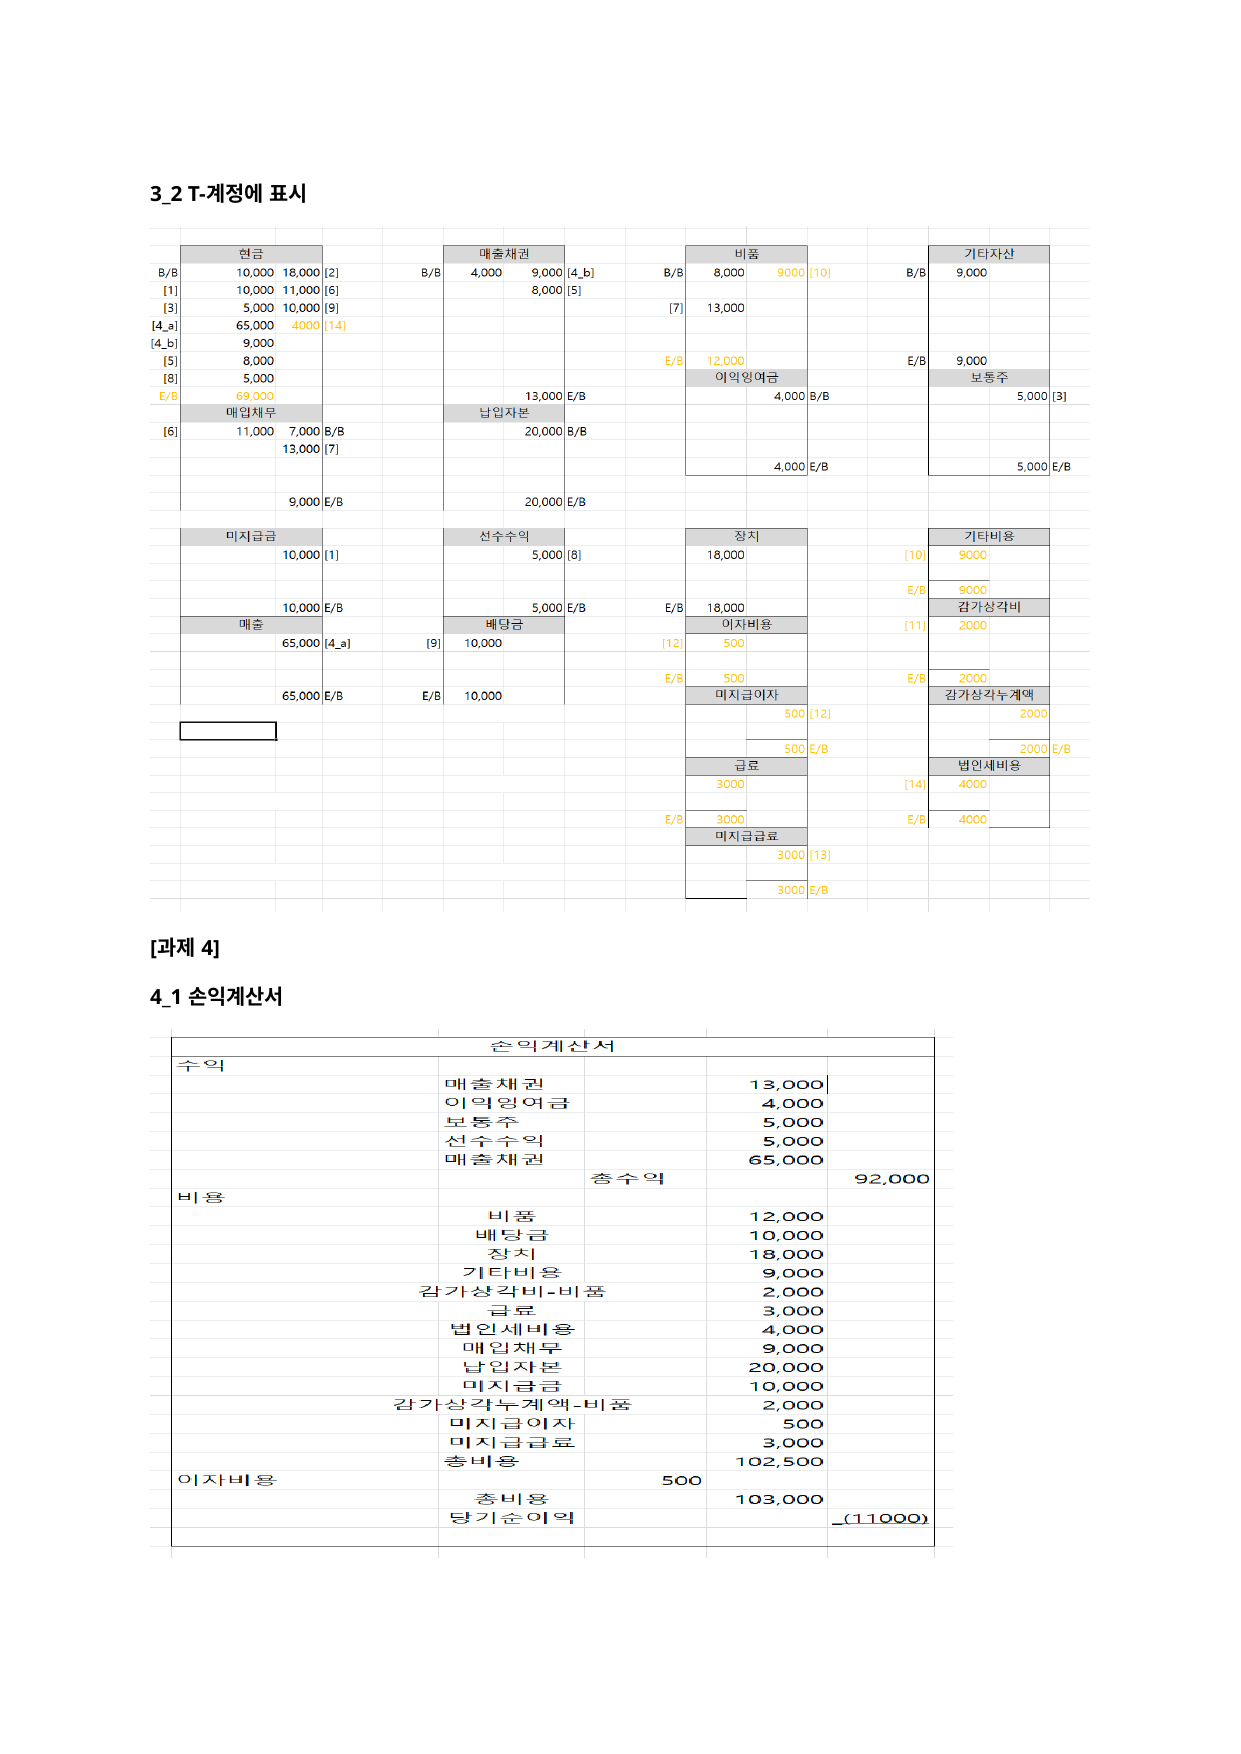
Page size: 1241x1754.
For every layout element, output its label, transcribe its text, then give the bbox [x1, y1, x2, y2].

picture [150, 226, 1090, 912]
picture [150, 1029, 954, 1558]
text 3_2 T-계정에 표시 [150, 177, 1090, 207]
text [과제 4] [150, 931, 1090, 961]
text 4_1 손익계산서 [150, 980, 1090, 1011]
